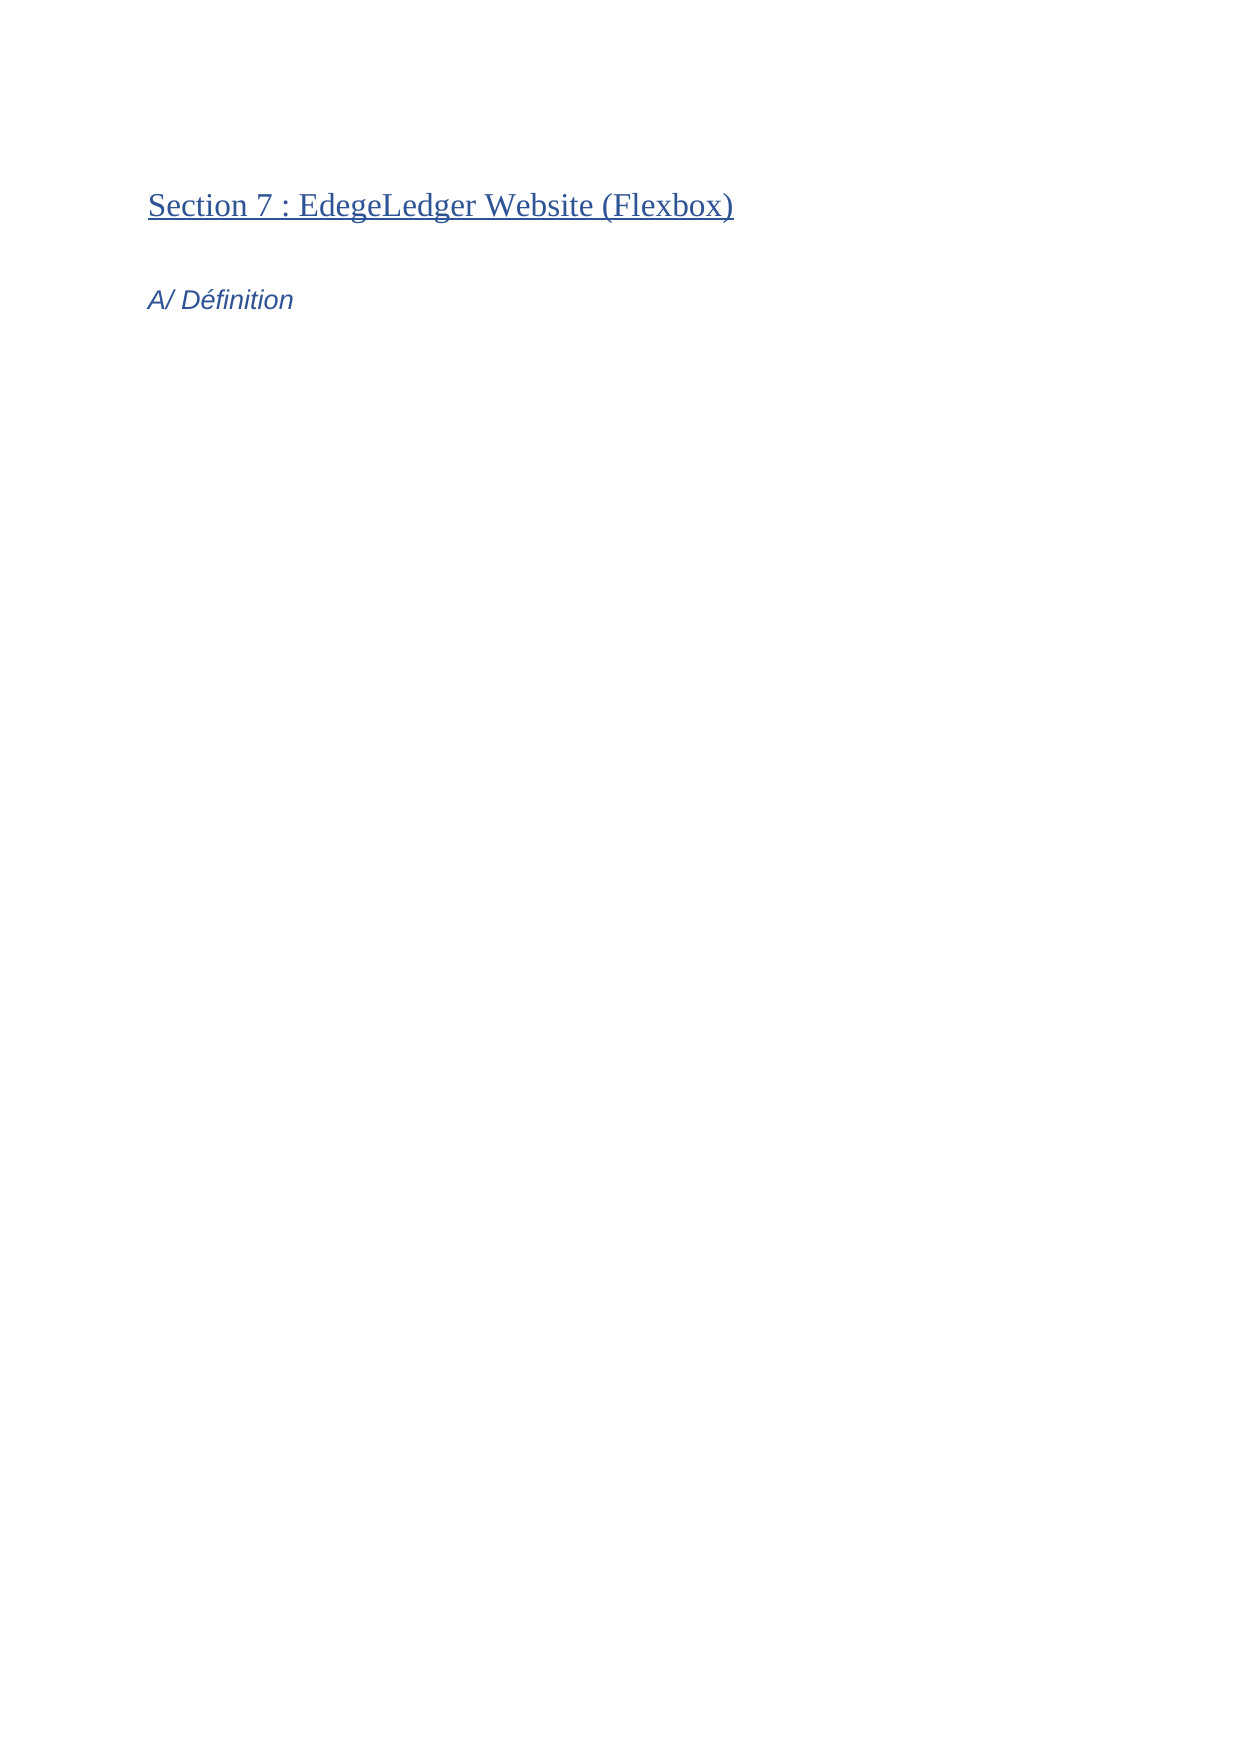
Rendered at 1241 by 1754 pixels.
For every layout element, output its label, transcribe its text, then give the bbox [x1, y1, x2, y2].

subtitle Section 7 : EdegeLedger Website (Flexbox) [148, 185, 1093, 223]
subtitle A/ Définition [148, 284, 1093, 316]
